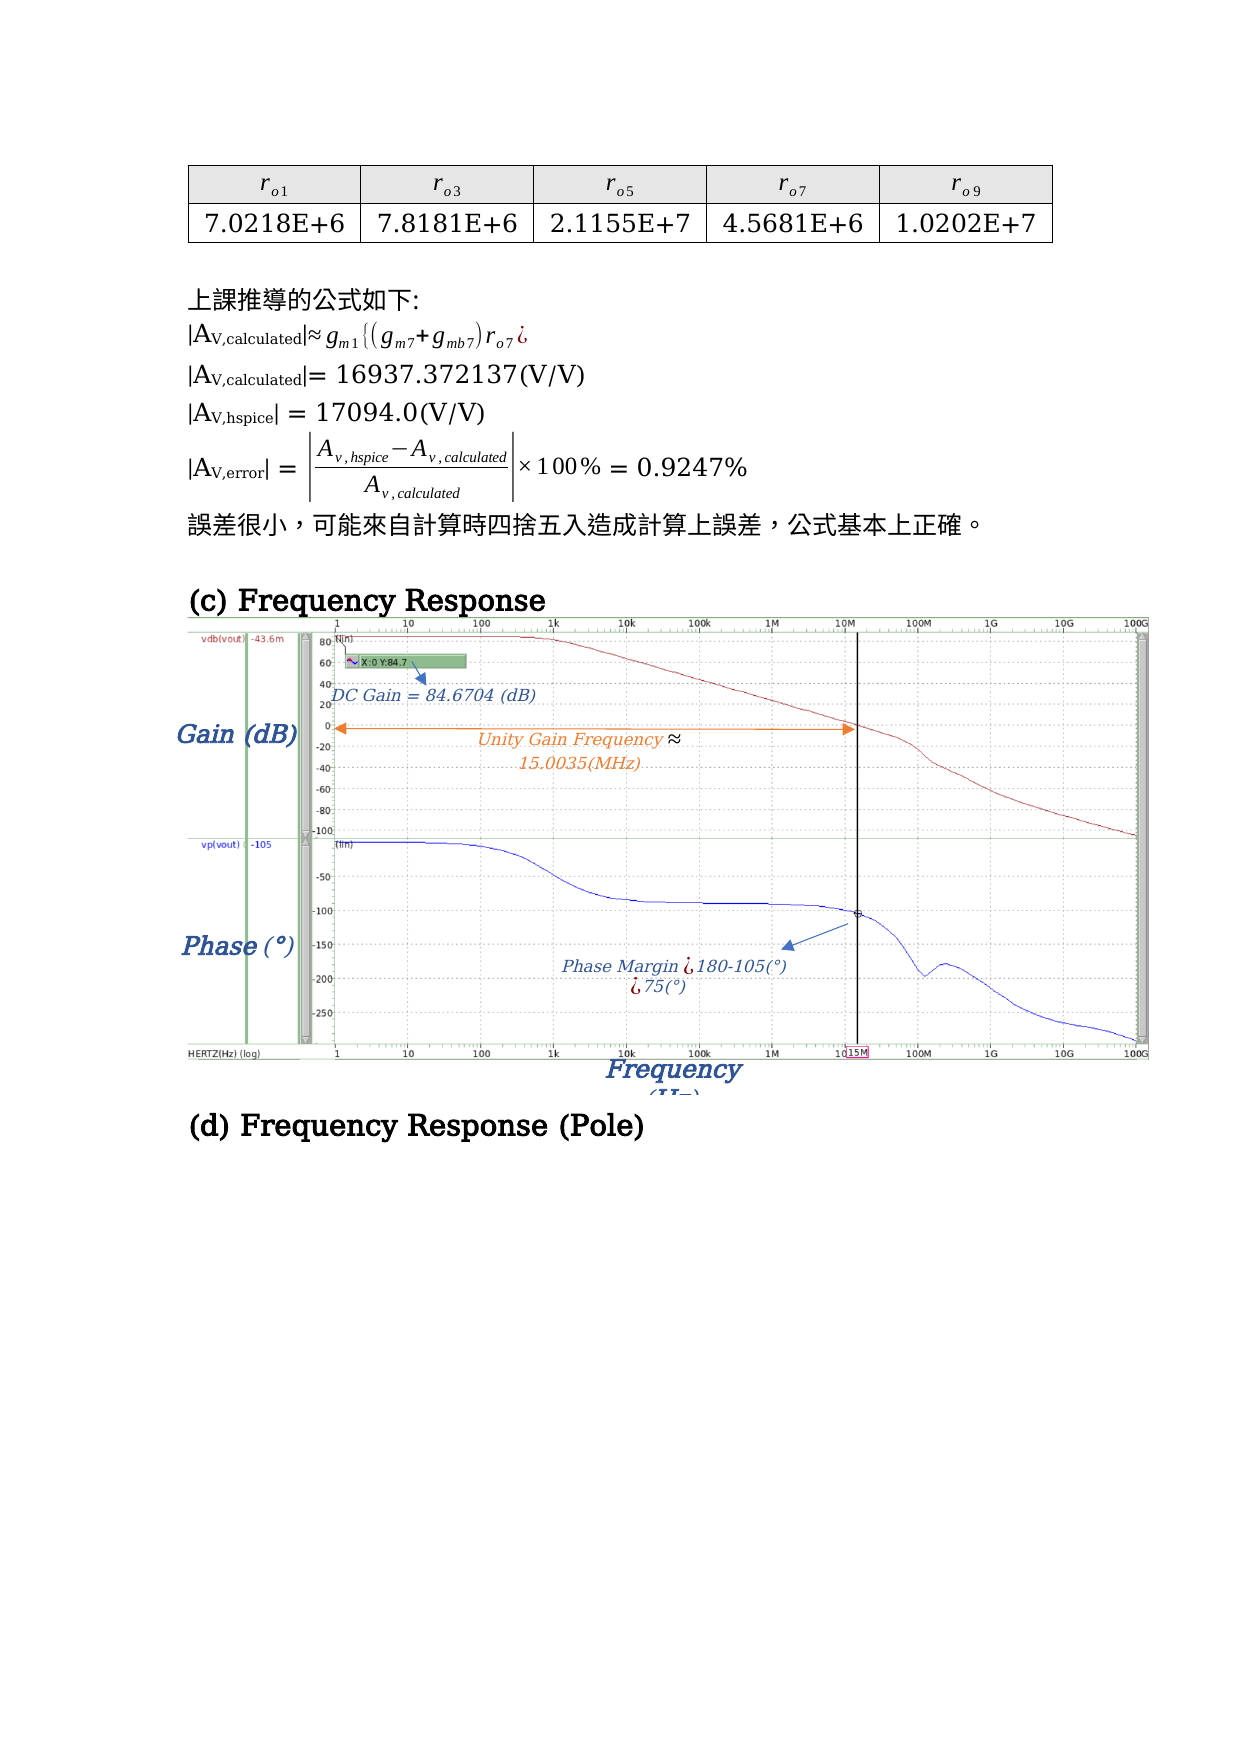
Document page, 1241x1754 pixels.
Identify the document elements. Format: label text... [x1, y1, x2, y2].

text 誤差很小，可能來自計算時四捨五入造成計算上誤差，公式基本上正確。 [187, 505, 1053, 543]
text 上課推導的公式如下: [187, 280, 1053, 318]
text |AV,error| = = 0.9247% [187, 430, 1053, 505]
table_header [880, 166, 1052, 203]
table_cell 2.1155E+7 [534, 204, 706, 242]
table_header [707, 166, 879, 203]
text |AV,calculated|= 16937.372137(V/V) [187, 355, 1053, 393]
table_cell 7.8181E+6 [361, 204, 533, 242]
table_cell 1.0202E+7 [880, 204, 1052, 242]
text (c) Frequency Response [187, 580, 1053, 617]
table_header [534, 166, 706, 203]
table_cell 7.0218E+6 [189, 204, 360, 242]
picture [187, 617, 1149, 1060]
text |AV,hspice| = 17094.0(V/V) [187, 393, 1053, 430]
text (d) Frequency Response (Pole) [187, 1105, 1053, 1143]
text |AV,calculated| [187, 318, 1053, 355]
table_header [189, 166, 360, 203]
table_header [361, 166, 533, 203]
table_cell 4.5681E+6 [707, 204, 879, 242]
